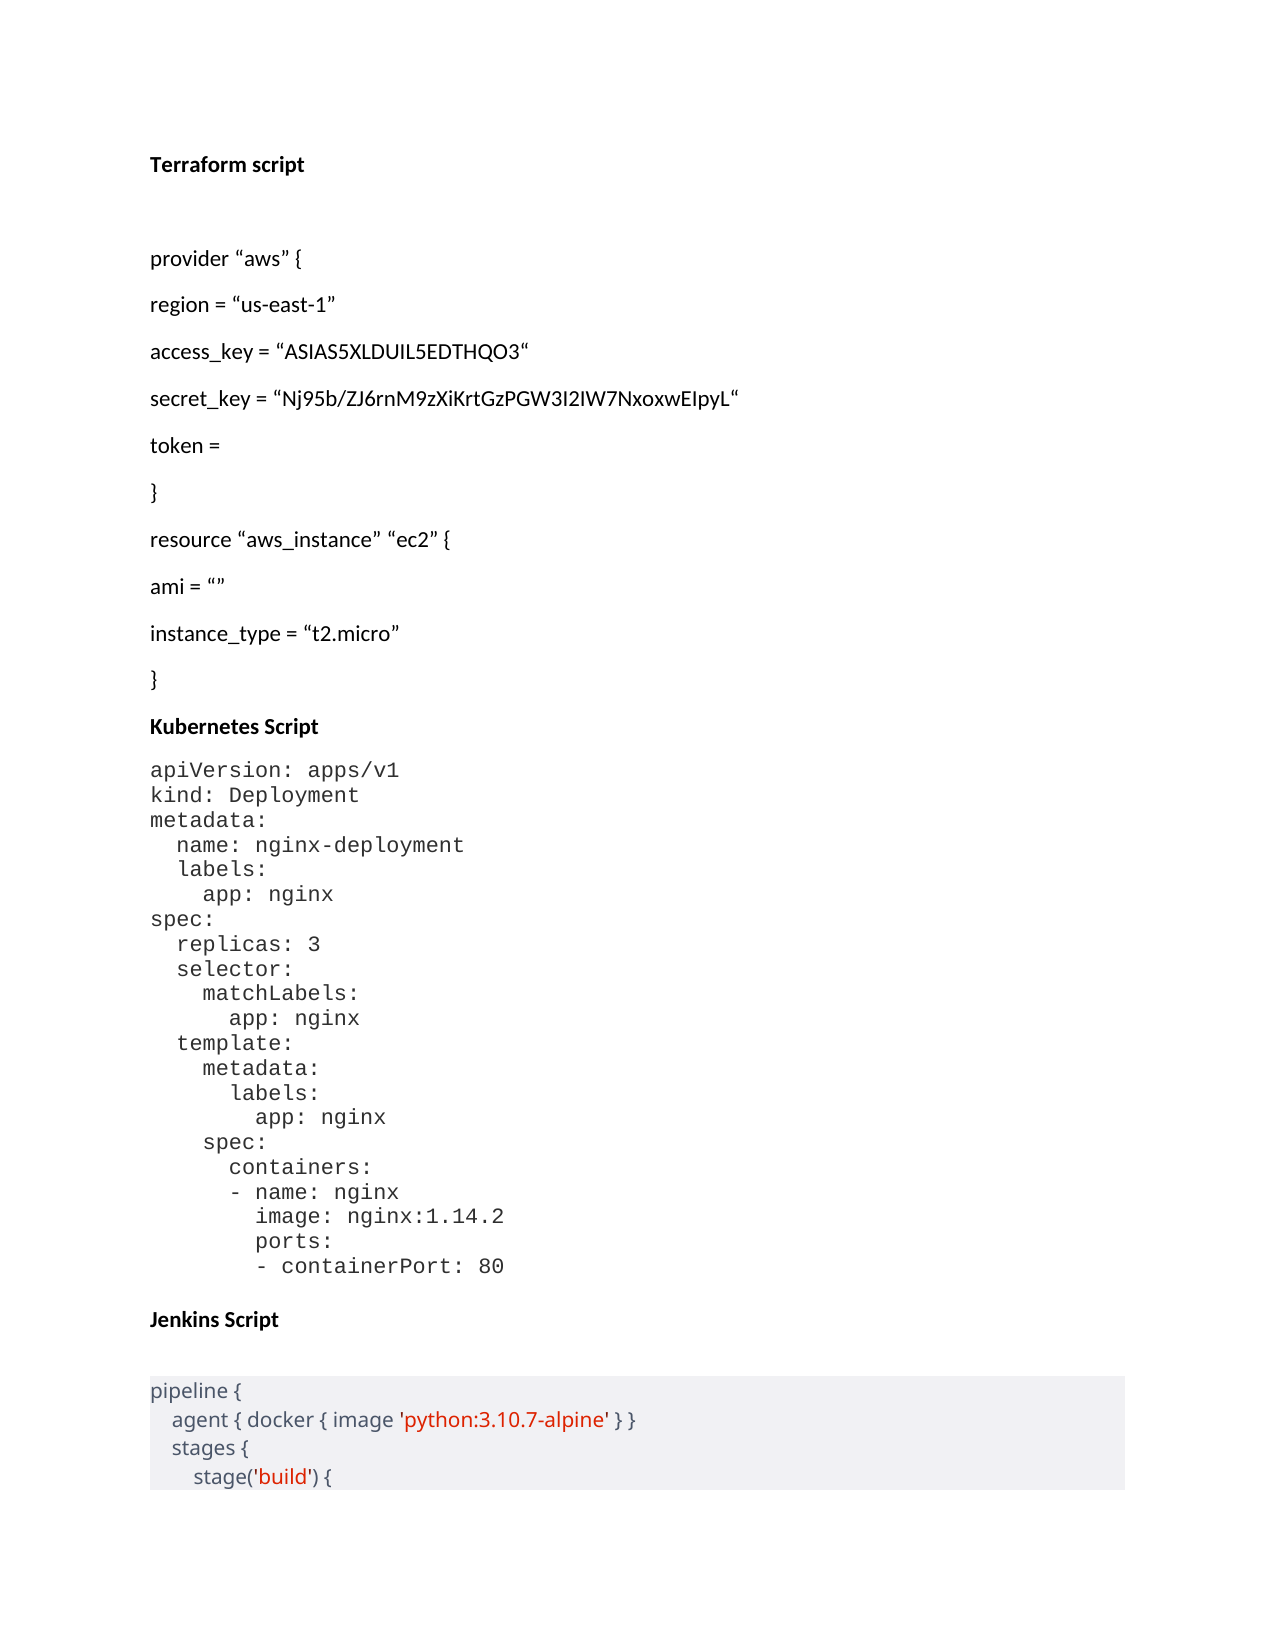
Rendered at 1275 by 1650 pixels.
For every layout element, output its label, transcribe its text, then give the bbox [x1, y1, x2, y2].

text replicas: 3 [150, 933, 1125, 958]
text image: nginx:1.14.2 [150, 1206, 1125, 1230]
text name: nginx-deployment [150, 834, 1125, 858]
text token = [150, 431, 1125, 459]
text selector: [150, 958, 1125, 982]
text app: nginx [150, 1106, 1125, 1131]
text } [150, 666, 1125, 694]
text app: nginx [150, 1007, 1125, 1032]
text } [150, 478, 1125, 506]
text app: nginx [150, 883, 1125, 908]
text template: [150, 1032, 1125, 1057]
text apiVersion: apps/v1 [150, 759, 1125, 784]
text metadata: [150, 1057, 1125, 1082]
text stages { [150, 1433, 1125, 1462]
text region = “us-east-1” [150, 291, 1125, 319]
text containers: [150, 1156, 1125, 1181]
text Kubernetes Script [150, 712, 1125, 741]
text stage('build') { [150, 1462, 1125, 1490]
text ports: [150, 1230, 1125, 1255]
text metadata: [150, 809, 1125, 834]
text resource “aws_instance” “ec2” { [150, 525, 1125, 553]
text Jenkins Script [150, 1305, 1125, 1333]
text ami = “” [150, 572, 1125, 600]
text instance_type = “t2.micro” [150, 619, 1125, 647]
text provider “aws” { [150, 244, 1125, 272]
text pipeline { [150, 1376, 1125, 1405]
text Terraform script [150, 150, 1125, 178]
text spec: [150, 1131, 1125, 1156]
text secret_key = “Nj95b/ZJ6rnM9zXiKrtGzPGW3I2IW7NxoxwEIpyL“ [150, 384, 1125, 412]
text labels: [150, 1082, 1125, 1106]
text labels: [150, 858, 1125, 883]
text - name: nginx [150, 1181, 1125, 1206]
text kind: Deployment [150, 784, 1125, 809]
text matchLabels: [150, 982, 1125, 1007]
text - containerPort: 80 [150, 1255, 1125, 1280]
text spec: [150, 908, 1125, 933]
text access_key = “ASIAS5XLDUIL5EDTHQO3“ [150, 337, 1125, 366]
text agent { docker { image 'python:3.10.7-alpine' } } [150, 1405, 1125, 1433]
